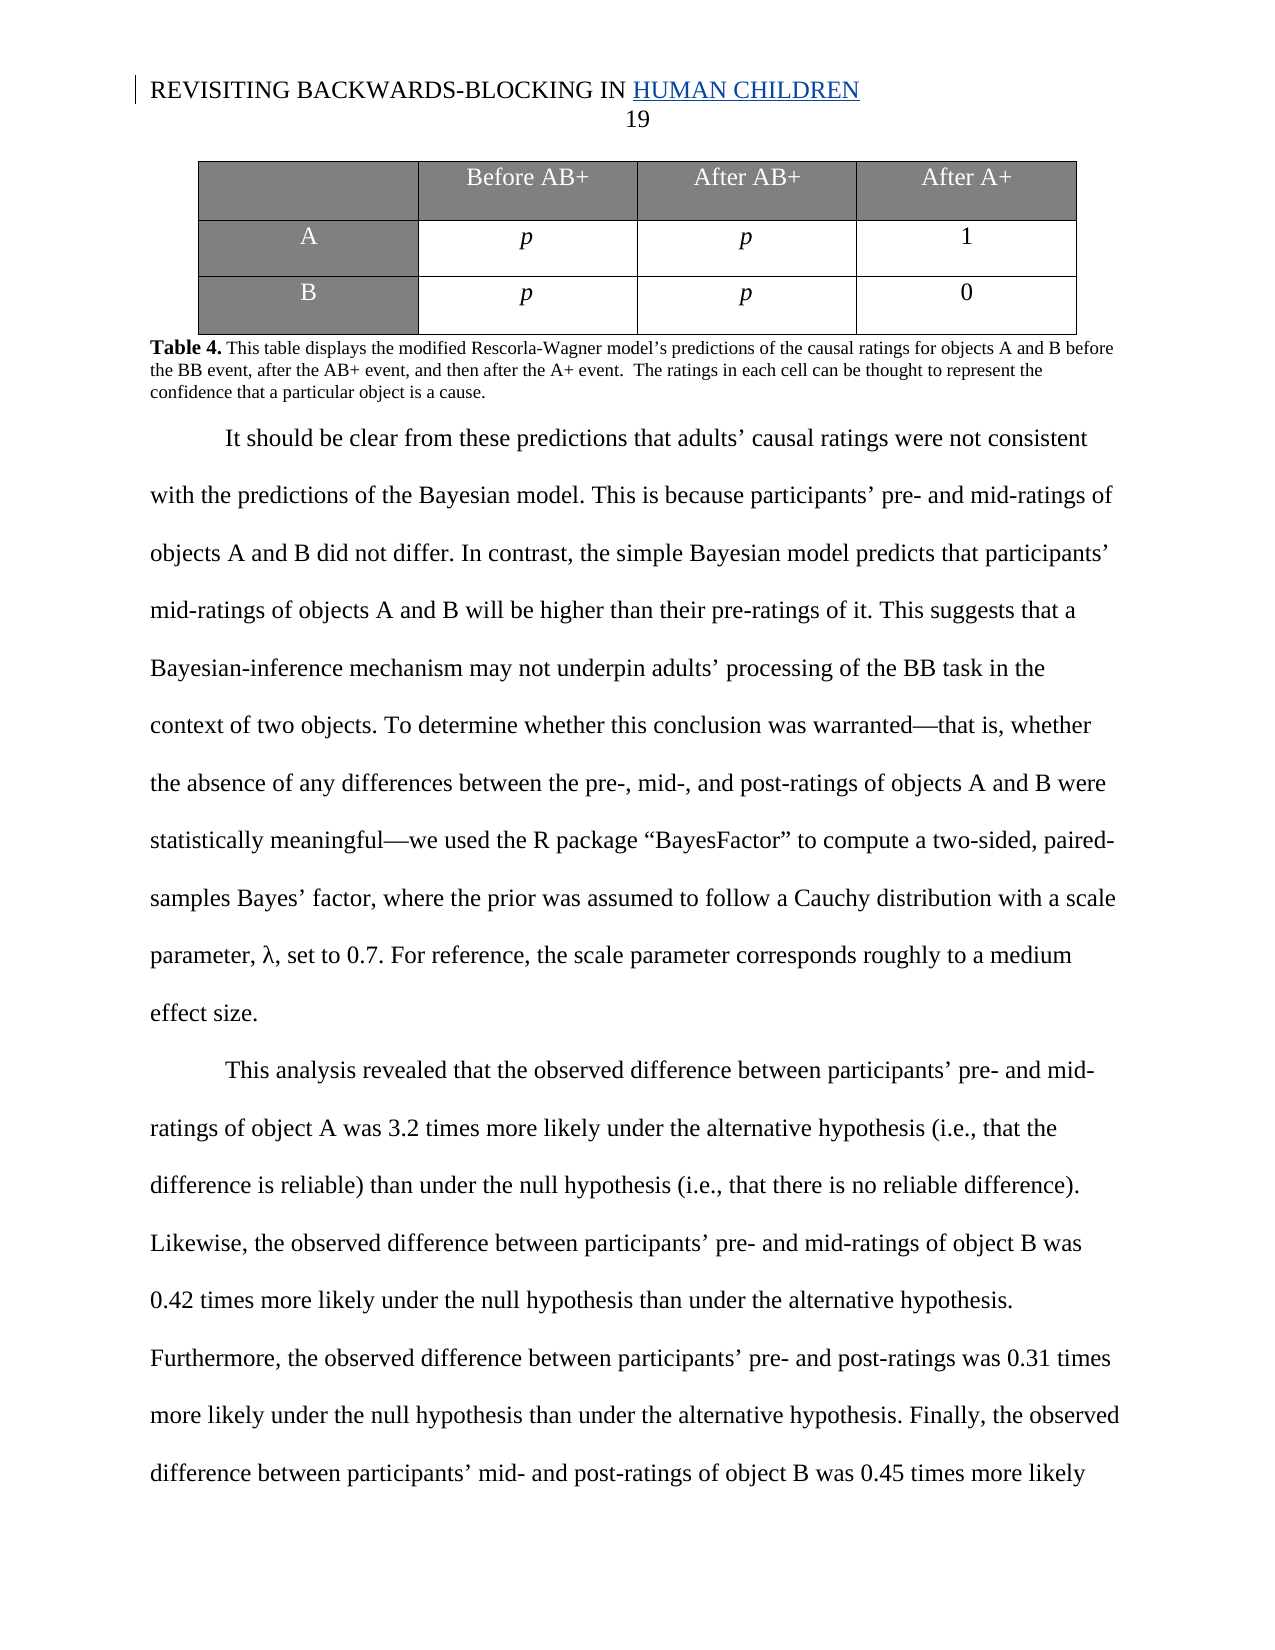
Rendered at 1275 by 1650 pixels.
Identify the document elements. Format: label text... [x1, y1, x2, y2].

table_cell After A+ [857, 162, 1076, 220]
table_cell p [419, 221, 637, 276]
text It should be clear from these predictions that adults’ causal ratings were not consistent with the predictions of the Bayesian model. This is because participants’ pre- and mid-ratings of objects A and B did not differ. In contrast, the simple Bayesian model predicts that participants’ mid-ratings of objects A and B will be higher than their pre-ratings of it. This suggests that a Bayesian-inference mechanism may not underpin adults’ processing of the BB task in the context of two objects. To determine whether this conclusion was warranted—that is, whether the absence of any differences between the pre-, mid-, and post-ratings of objects A and B were statistically meaningful—we used the R package “BayesFactor” to compute a two-sided, paired-samples Bayes’ factor, where the prior was assumed to follow a Cauchy distribution with a scale parameter, λ, set to 0.7. For reference, the scale parameter corresponds roughly to a medium effect size. [150, 423, 1125, 1027]
table_cell After AB+ [638, 162, 856, 220]
table_cell p [638, 221, 856, 276]
text Table 4. This table displays the modified Rescorla-Wagner model’s predictions of the causal ratings for objects A and B before the BB event, after the AB+ event, and then after the A+ event. The ratings in each cell can be thought to represent the confidence that a particular object is a cause. [150, 335, 1125, 402]
table_cell B [199, 277, 418, 334]
table_cell Before AB+ [419, 162, 637, 220]
table_cell 0 [857, 277, 1076, 334]
table_cell 1 [857, 221, 1076, 276]
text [150, 1055, 1125, 1487]
table_cell p [638, 277, 856, 334]
table_cell [199, 162, 418, 220]
table_cell p [419, 277, 637, 334]
table_cell A [199, 221, 418, 276]
